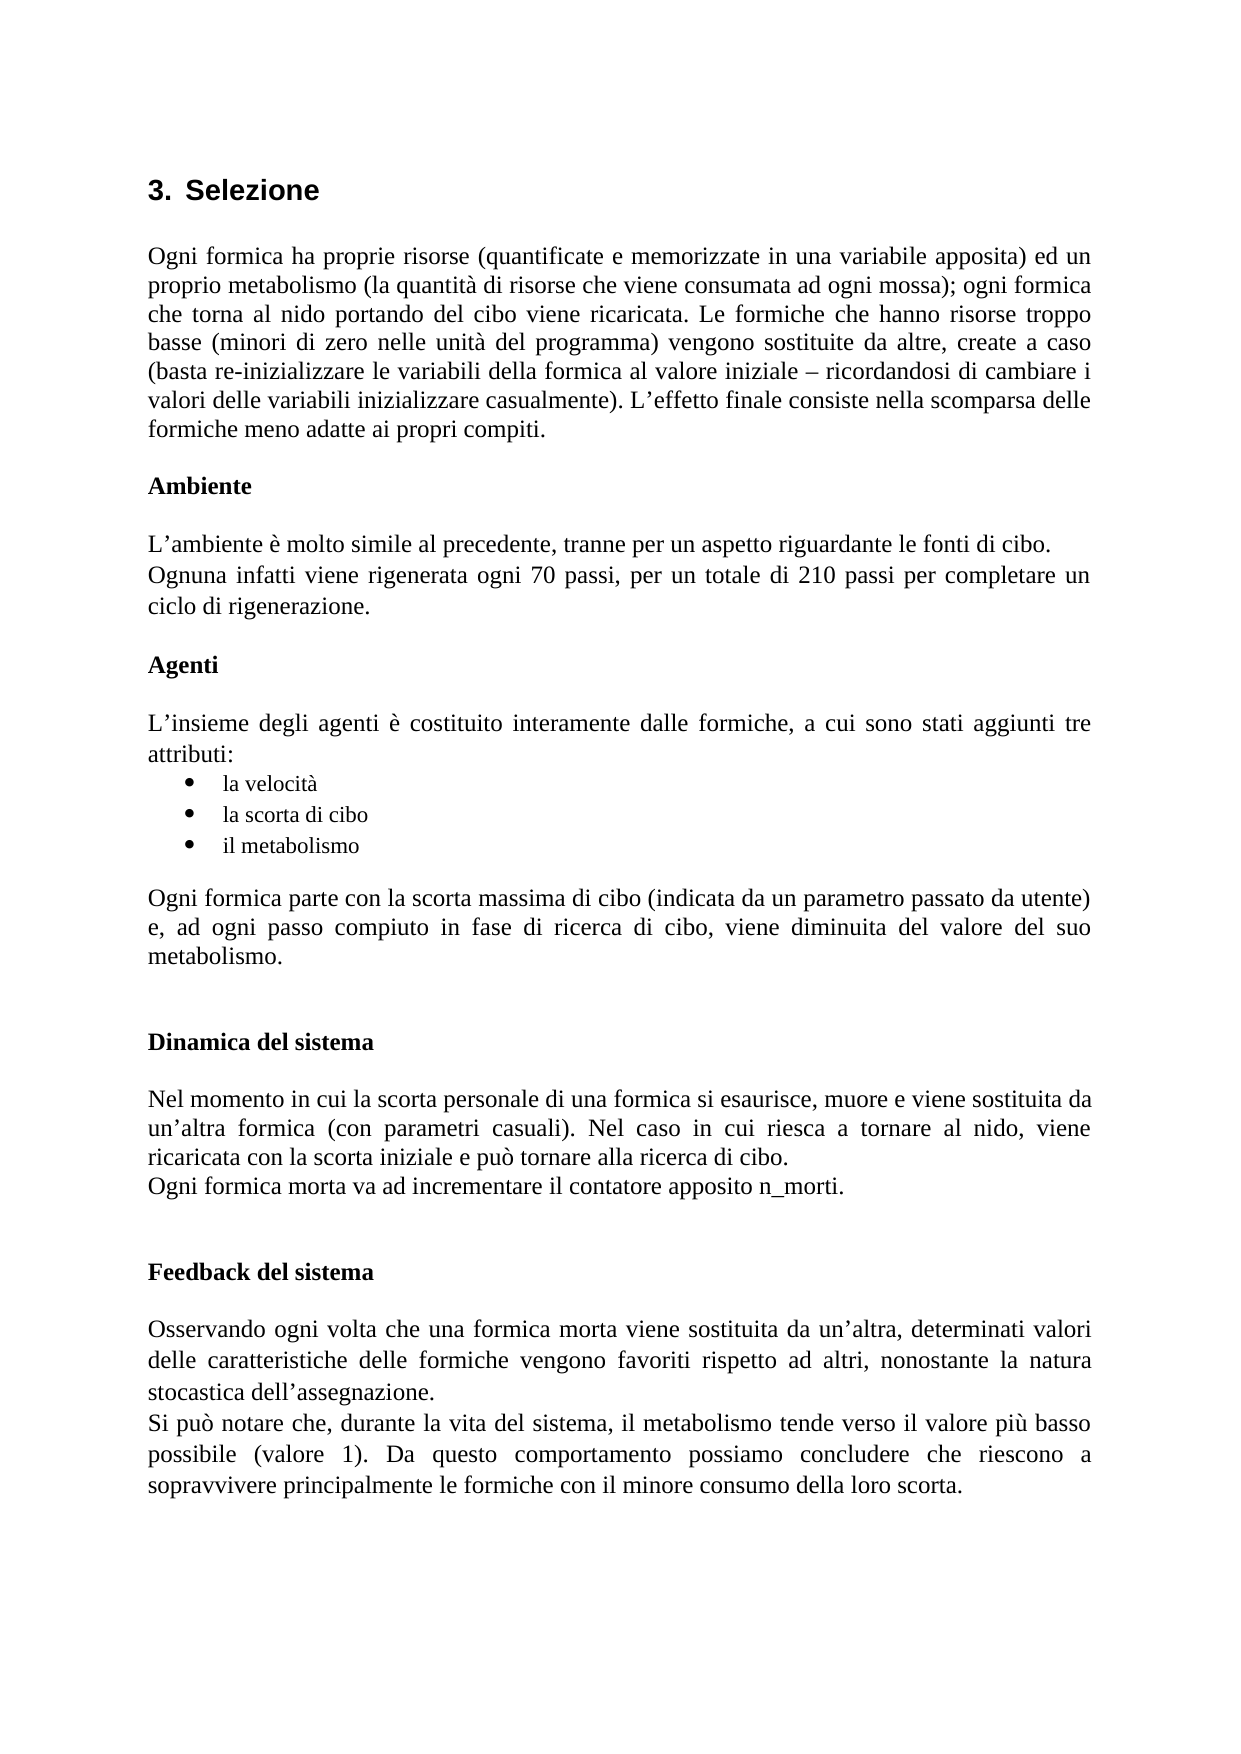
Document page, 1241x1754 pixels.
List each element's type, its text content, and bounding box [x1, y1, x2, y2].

text Ogni formica parte con la scorta massima di cibo (indicata da un parametro passato da utente) e, ad ogni passo compiuto in fase di ricerca di cibo, viene diminuita del valore del suo metabolismo. [148, 883, 1092, 969]
text L’ambiente è molto simile al precedente, tranne per un aspetto riguardante le fonti di cibo. [148, 529, 1092, 557]
text Dinamica del sistema [148, 1027, 1092, 1056]
text Si può notare che, durante la vita del sistema, il metabolismo tende verso il valore più basso possibile (valore 1). Da questo comportamento possiamo concludere che riescono a sopravvivere principalmente le formiche con il minore consumo della loro scorta. [148, 1408, 1092, 1498]
list il metabolismo [185, 832, 1092, 858]
text Ogni formica ha proprie risorse (quantificate e memorizzate in una variabile apposita) ed un proprio metabolismo (la quantità di risorse che viene consumata ad ogni mossa); ogni formica che torna al nido portando del cibo viene ricaricata. Le formiche che hanno risorse troppo basse (minori di zero nelle unità del programma) vengono sostituite da altre, create a caso (basta re-inizializzare le variabili della formica al valore iniziale – ricordandosi di cambiare i valori delle variabili inizializzare casualmente). L’effetto finale consiste nella scomparsa delle formiche meno adatte ai propri compiti. [148, 241, 1092, 442]
list la velocità [185, 770, 1092, 797]
text Ogni formica morta va ad incrementare il contatore apposito n_morti. [148, 1171, 1092, 1199]
text Agenti [148, 651, 1092, 679]
text Osservando ogni volta che una formica morta viene sostituita da un’altra, determinati valori delle caratteristiche delle formiche vengono favoriti rispetto ad altri, nonostante la natura stocastica dell’assegnazione. [148, 1314, 1092, 1405]
text Feedback del sistema [148, 1257, 1092, 1286]
text Ambiente [148, 471, 1092, 500]
text Nel momento in cui la scorta personale di una formica si esaurisce, muore e viene sostituita da un’altra formica (con parametri casuali). Nel caso in cui riesca a tornare al nido, viene ricaricata con la scorta iniziale e può tornare alla ricerca di cibo. [148, 1084, 1092, 1171]
text Ognuna infatti viene rigenerata ogni 70 passi, per un totale di 210 passi per completare un ciclo di rigenerazione. [148, 560, 1092, 619]
list la scorta di cibo [185, 801, 1092, 828]
subtitle Selezione [148, 173, 1092, 206]
text L’insieme degli agenti è costituito interamente dalle formiche, a cui sono stati aggiunti tre attributi: [148, 708, 1092, 768]
